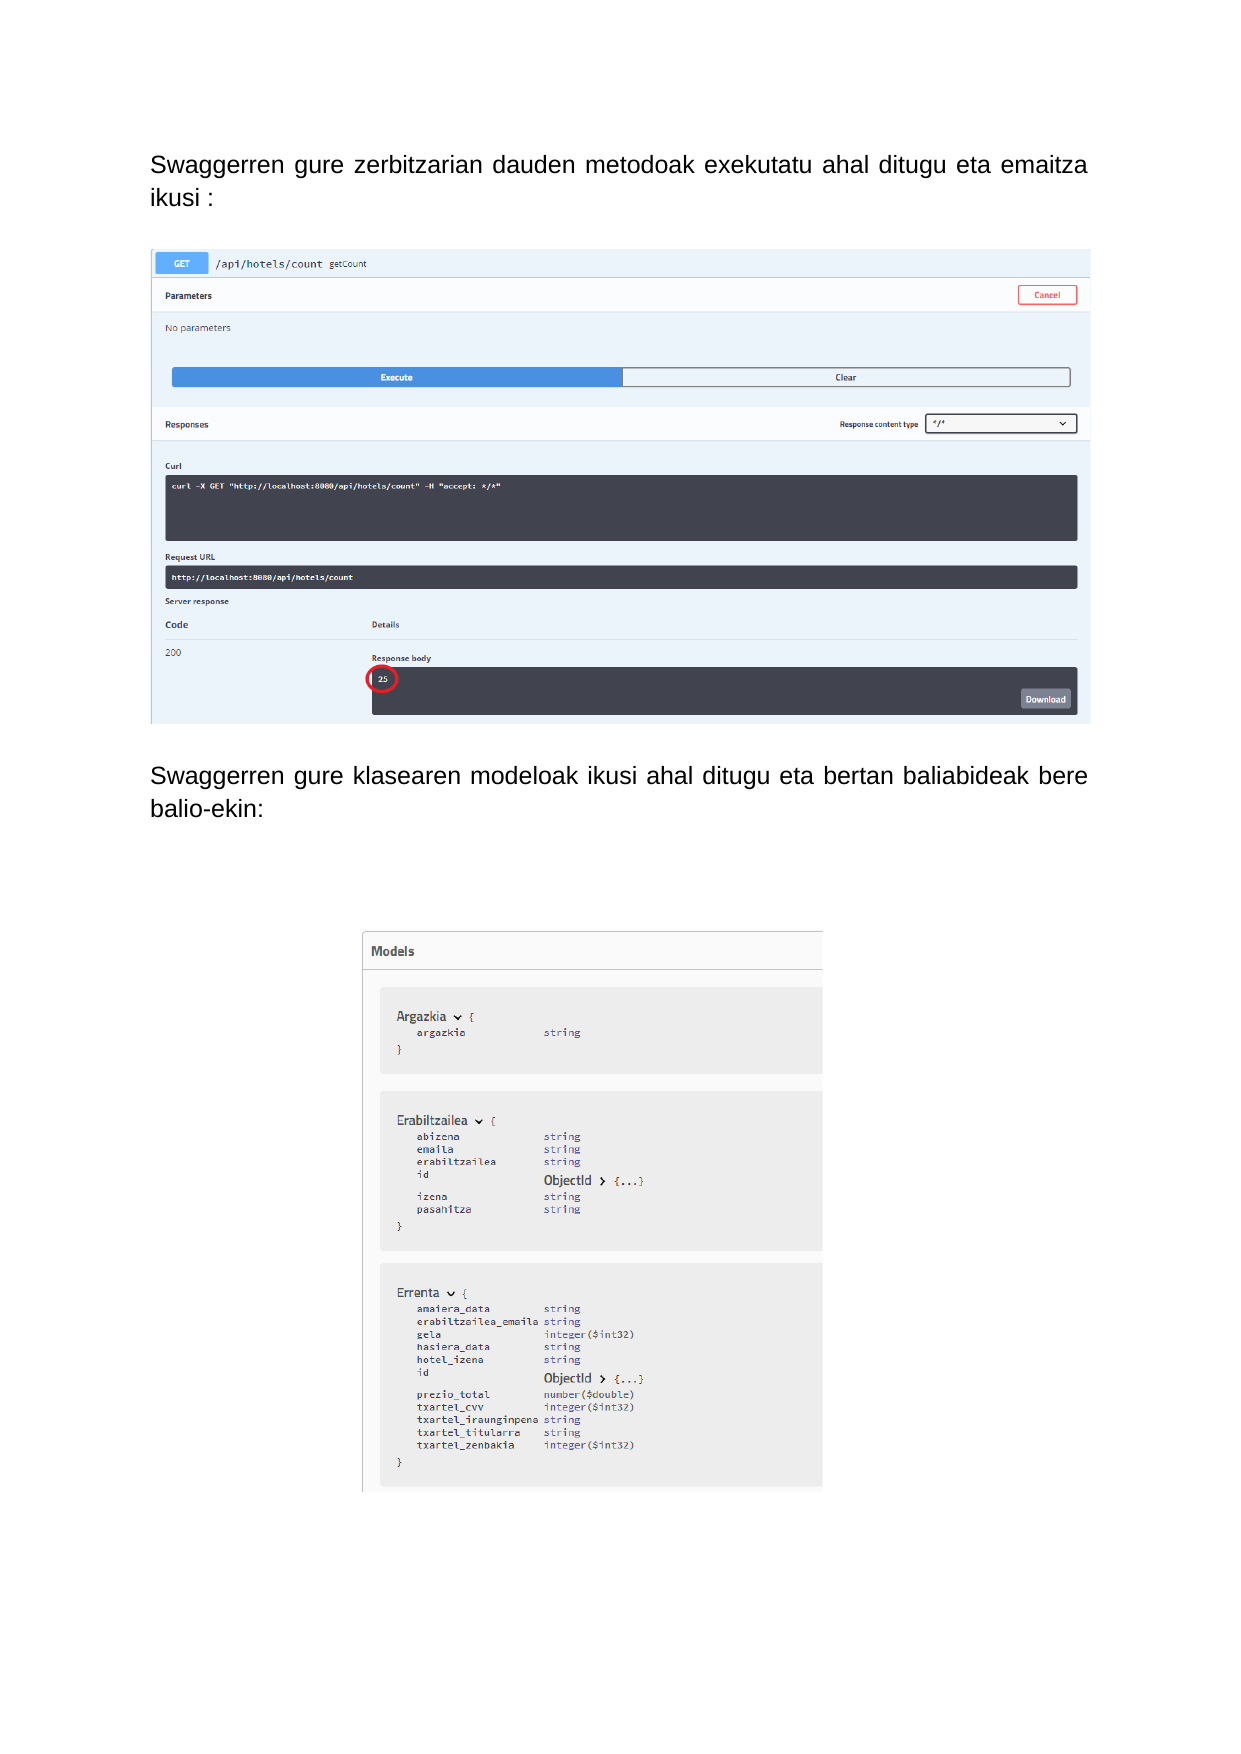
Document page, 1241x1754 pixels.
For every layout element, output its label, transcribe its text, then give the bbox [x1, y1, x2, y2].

text Swaggerren gure klasearen modeloak ikusi ahal ditugu eta bertan baliabideak bere balio-ekin: [150, 761, 1090, 823]
text Swaggerren gure zerbitzarian dauden metodoak exekutatu ahal ditugu eta emaitza ikusi : [150, 150, 1090, 212]
picture [361, 929, 823, 1492]
picture [150, 249, 1091, 724]
